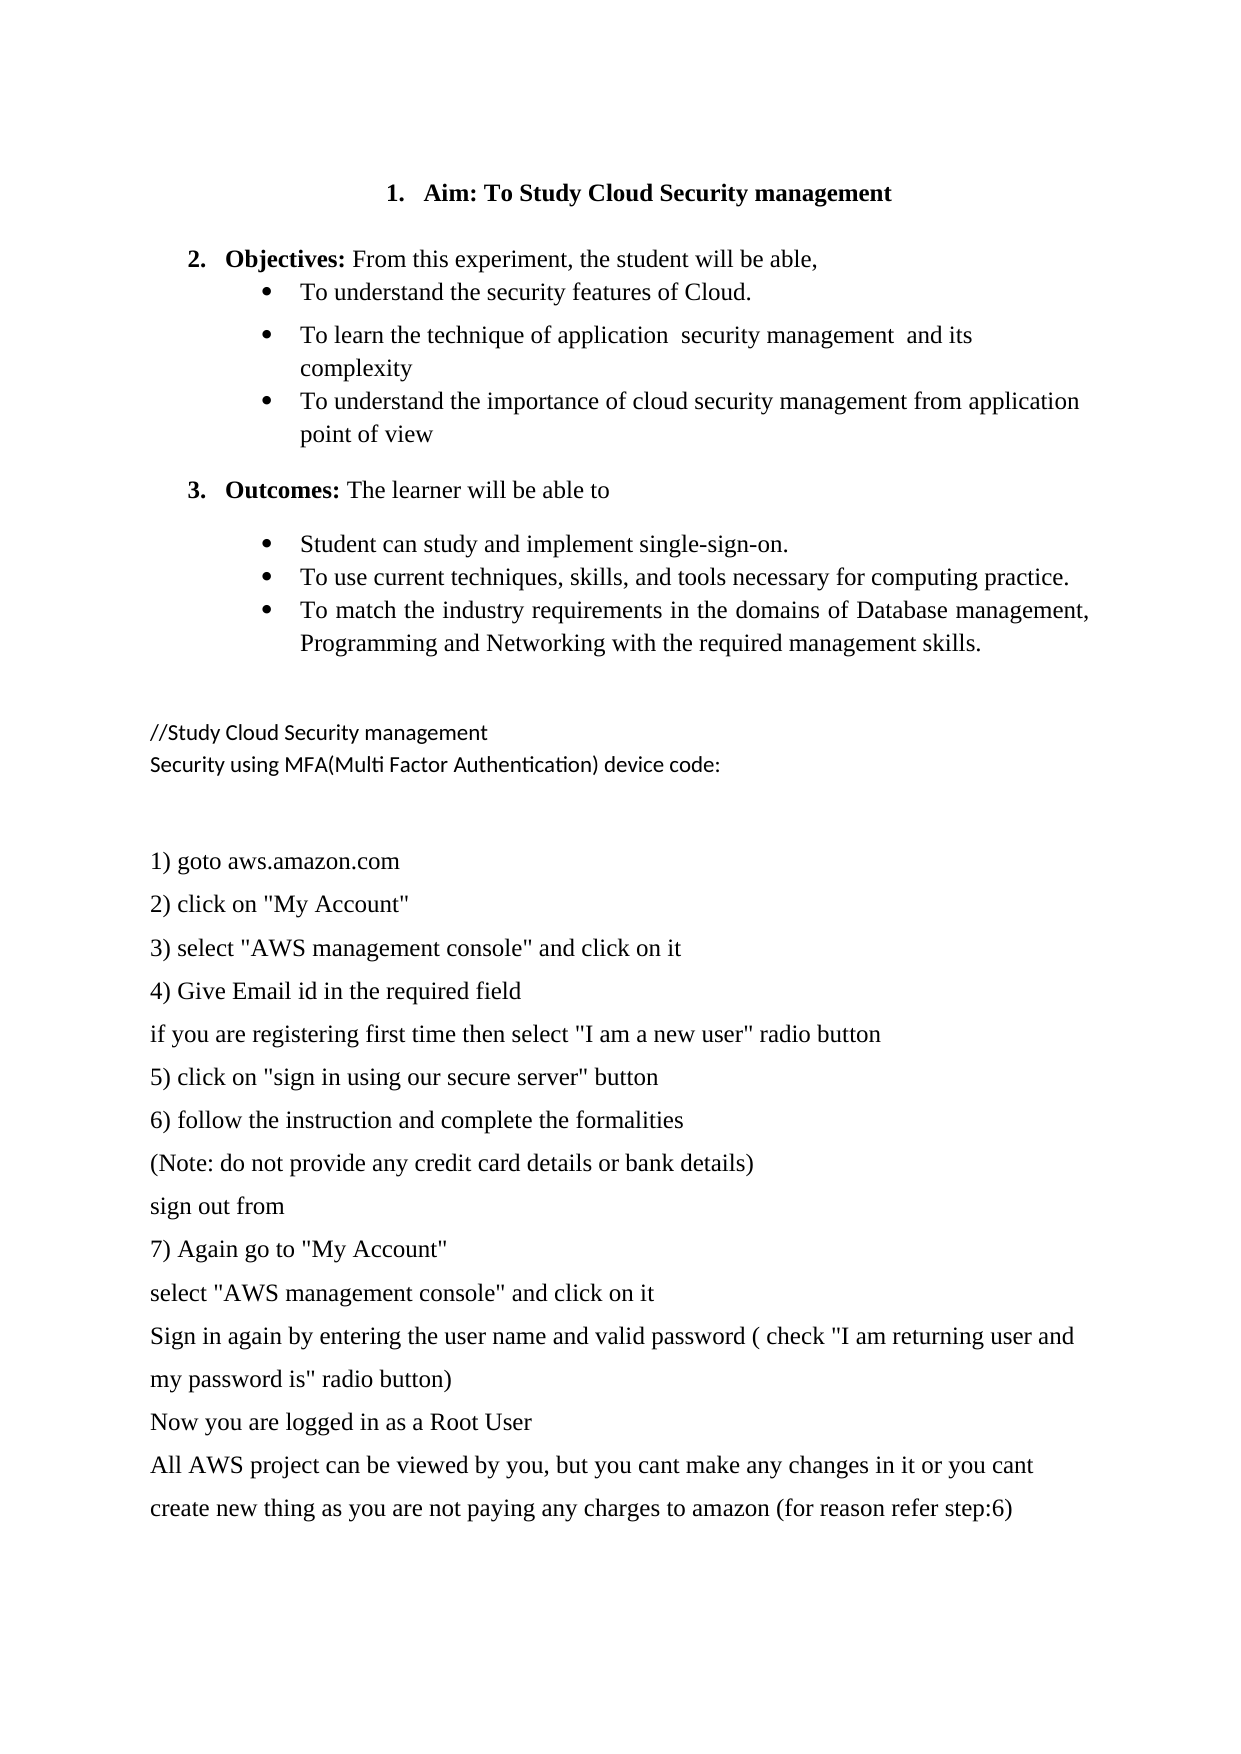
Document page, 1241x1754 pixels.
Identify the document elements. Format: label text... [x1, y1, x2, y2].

text sign out from [150, 1191, 1090, 1220]
list Objectives: From this experiment, the student will be able, [187, 244, 1090, 273]
text Security using MFA(Multi Factor Authentication) device code: [150, 750, 1090, 778]
list To use current techniques, skills, and tools necessary for computing practice. [262, 562, 1090, 591]
text Now you are logged in as a Root User [150, 1407, 1090, 1436]
text Sign in again by entering the user name and valid password ( check "I am returning user and my password is" radio button) [150, 1321, 1090, 1393]
text 3) select "AWS management console" and click on it [150, 933, 1090, 961]
list To understand the importance of cloud security management from application point of view [262, 386, 1090, 448]
list To learn the technique of application security management and its complexity [262, 320, 1090, 382]
text 1) goto aws.amazon.com [150, 846, 1090, 875]
text (Note: do not provide any credit card details or bank details) [150, 1148, 1090, 1177]
text 7) Again go to "My Account" [150, 1234, 1090, 1263]
text 6) follow the instruction and complete the formalities [150, 1105, 1090, 1134]
list Aim: To Study Cloud Security management [187, 178, 1090, 207]
text 4) Give Email id in the required field [150, 976, 1090, 1004]
list Student can study and implement single-sign-on. [262, 529, 1090, 558]
text if you are registering first time then select "I am a new user" radio button [150, 1019, 1090, 1048]
text 2) click on "My Account" [150, 889, 1090, 918]
list To understand the security features of Cloud. [262, 277, 1067, 306]
text 5) click on "sign in using our secure server" button [150, 1062, 1090, 1091]
list To match the industry requirements in the domains of Database management, Programming and Networking with the required management skills. [262, 595, 1090, 657]
text select "AWS management console" and click on it [150, 1278, 1090, 1306]
text All AWS project can be viewed by you, but you cant make any changes in it or you cant create new thing as you are not paying any charges to amazon (for reason refer step:6) [150, 1450, 1090, 1522]
text //Study Cloud Security management [150, 718, 1090, 746]
list Outcomes: The learner will be able to [187, 476, 1090, 504]
